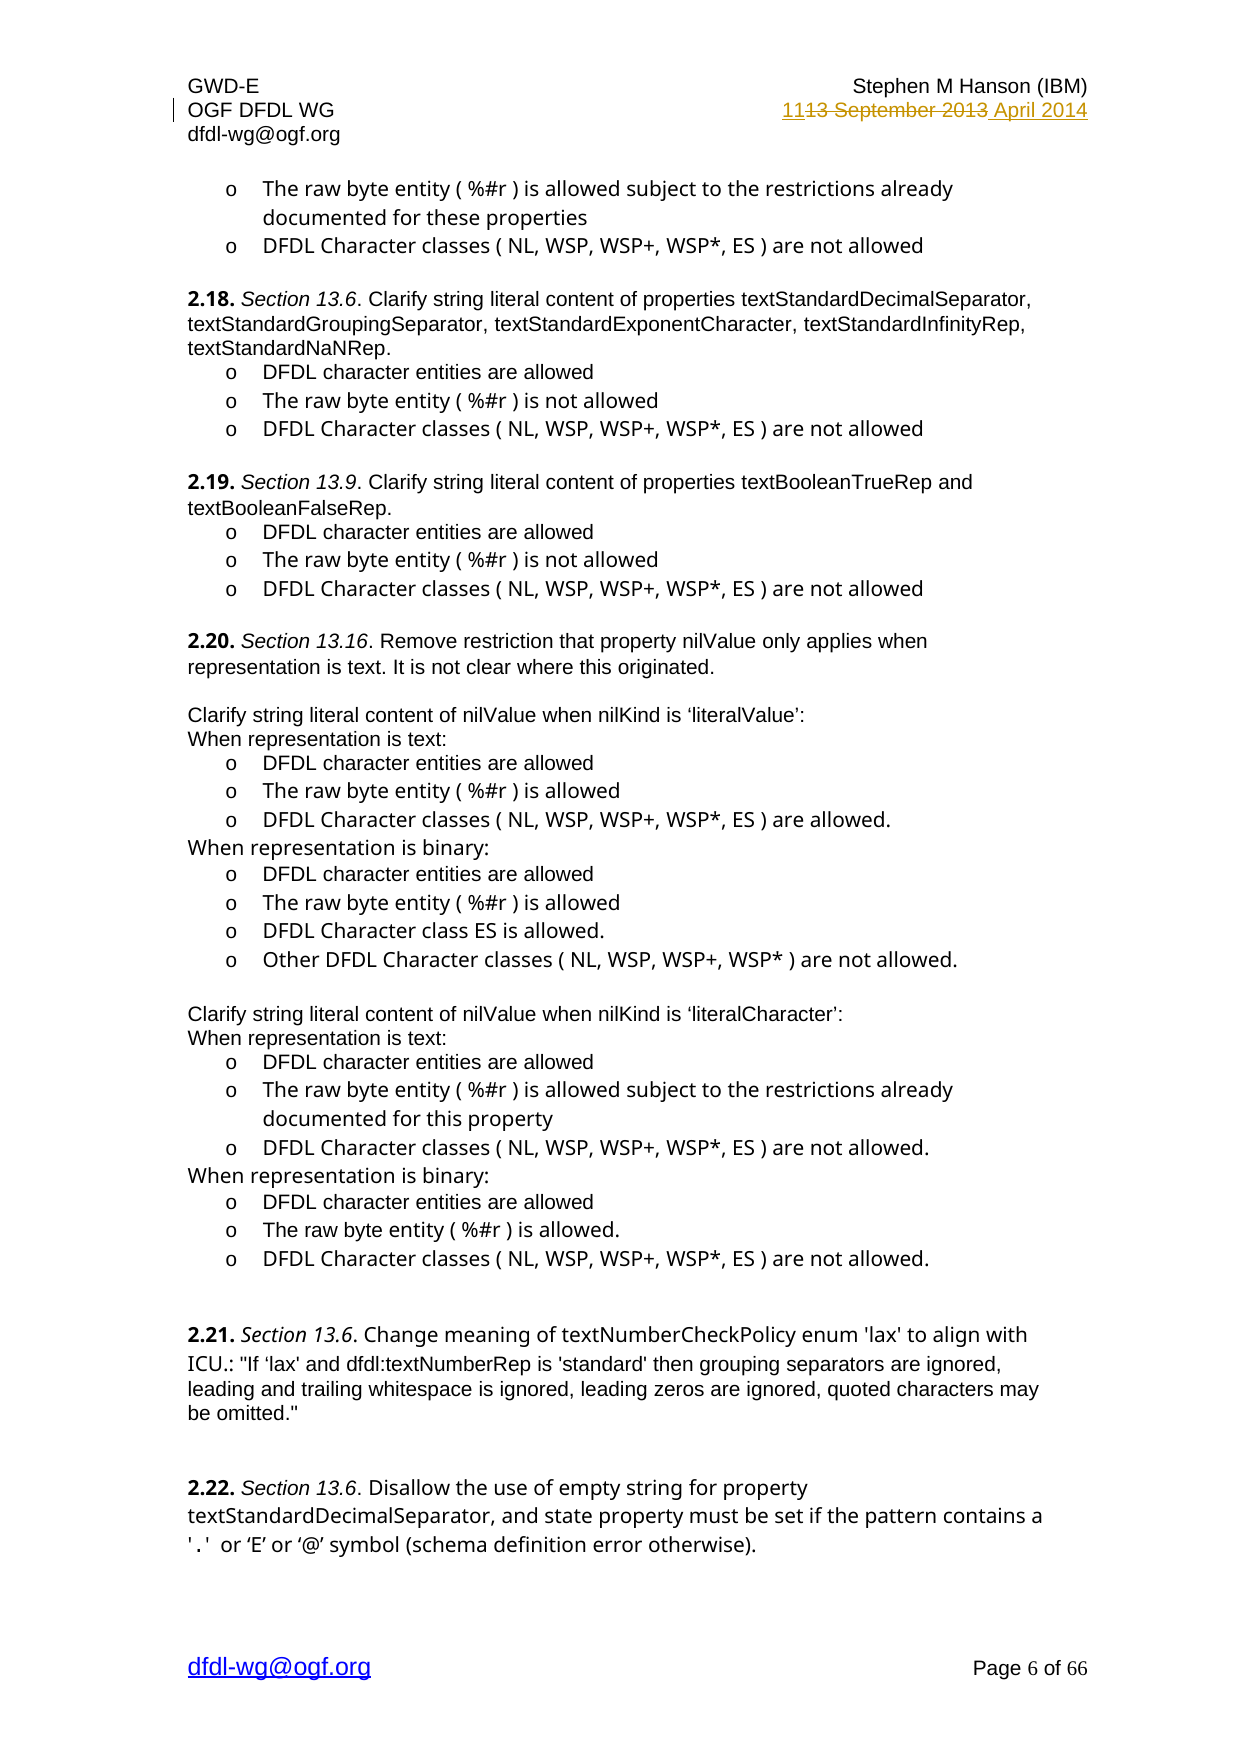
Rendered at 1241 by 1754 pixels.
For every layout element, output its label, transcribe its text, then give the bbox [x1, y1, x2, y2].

list DFDL Character classes ( NL, WSP, WSP+, WSP*, ES ) are not allowed. [225, 1133, 1053, 1161]
list The raw byte entity ( %#r ) is allowed subject to the restrictions already documented for these properties [225, 174, 1053, 231]
list DFDL Character classes ( NL, WSP, WSP+, WSP*, ES ) are not allowed [225, 231, 1053, 260]
list DFDL Character classes ( NL, WSP, WSP+, WSP*, ES ) are not allowed [225, 574, 1053, 602]
text 2.19. Section 13.9. Clarify string literal content of properties textBooleanTrueRep and textBooleanFalseRep. [187, 467, 1053, 519]
list DFDL character entities are allowed [225, 1050, 1053, 1076]
text 2.21. Section 13.6. Change meaning of textNumberCheckPolicy enum 'lax' to align with ICU.: "If ‘lax' and dfdl:textNumberRep is 'standard' then grouping separators are ignored, leading and trailing whitespace is ignored, leading zeros are ignored, quoted characters may be omitted." [187, 1320, 1053, 1425]
text 2.20. Section 13.16. Remove restriction that property nilValue only applies when representation is text. It is not clear where this originated. [187, 626, 1053, 679]
text When representation is binary: [187, 833, 1053, 862]
list DFDL Character classes ( NL, WSP, WSP+, WSP*, ES ) are allowed. [225, 805, 1053, 833]
text When representation is binary: [187, 1161, 1053, 1189]
text 2.22. Section 13.6. Disallow the use of empty string for property textStandardDecimalSeparator, and state property must be set if the pattern contains a '.' or ‘E’ or ‘@’ symbol (schema definition error otherwise). [187, 1473, 1053, 1558]
list The raw byte entity ( %#r ) is allowed subject to the restrictions already documented for this property [225, 1076, 1053, 1133]
list The raw byte entity ( %#r ) is not allowed [225, 386, 1053, 414]
list DFDL Character class ES is allowed. [225, 916, 1053, 945]
list The raw byte entity ( %#r ) is allowed [225, 888, 1053, 916]
list Other DFDL Character classes ( NL, WSP, WSP+, WSP* ) are not allowed. [225, 945, 1053, 973]
list DFDL character entities are allowed [225, 751, 1053, 776]
list The raw byte entity ( %#r ) is allowed. [225, 1215, 1053, 1244]
list DFDL character entities are allowed [225, 862, 1053, 888]
list The raw byte entity ( %#r ) is not allowed [225, 545, 1053, 574]
text 2.18. Section 13.6. Clarify string literal content of properties textStandardDecimalSeparator, textStandardGroupingSeparator, textStandardExponentCharacter, textStandardInfinityRep, textStandardNaNRep. [187, 284, 1053, 360]
text Clarify string literal content of nilValue when nilKind is ‘literalCharacter’: [187, 1002, 1053, 1026]
text When representation is text: [187, 1026, 1053, 1050]
list DFDL Character classes ( NL, WSP, WSP+, WSP*, ES ) are not allowed. [225, 1244, 1053, 1272]
list The raw byte entity ( %#r ) is allowed [225, 776, 1053, 805]
list DFDL character entities are allowed [225, 360, 1053, 386]
list DFDL character entities are allowed [225, 519, 1053, 545]
list DFDL character entities are allowed [225, 1189, 1053, 1215]
list DFDL Character classes ( NL, WSP, WSP+, WSP*, ES ) are not allowed [225, 414, 1053, 443]
text When representation is text: [187, 727, 1053, 751]
text Clarify string literal content of nilValue when nilKind is ‘literalValue’: [187, 703, 1053, 727]
